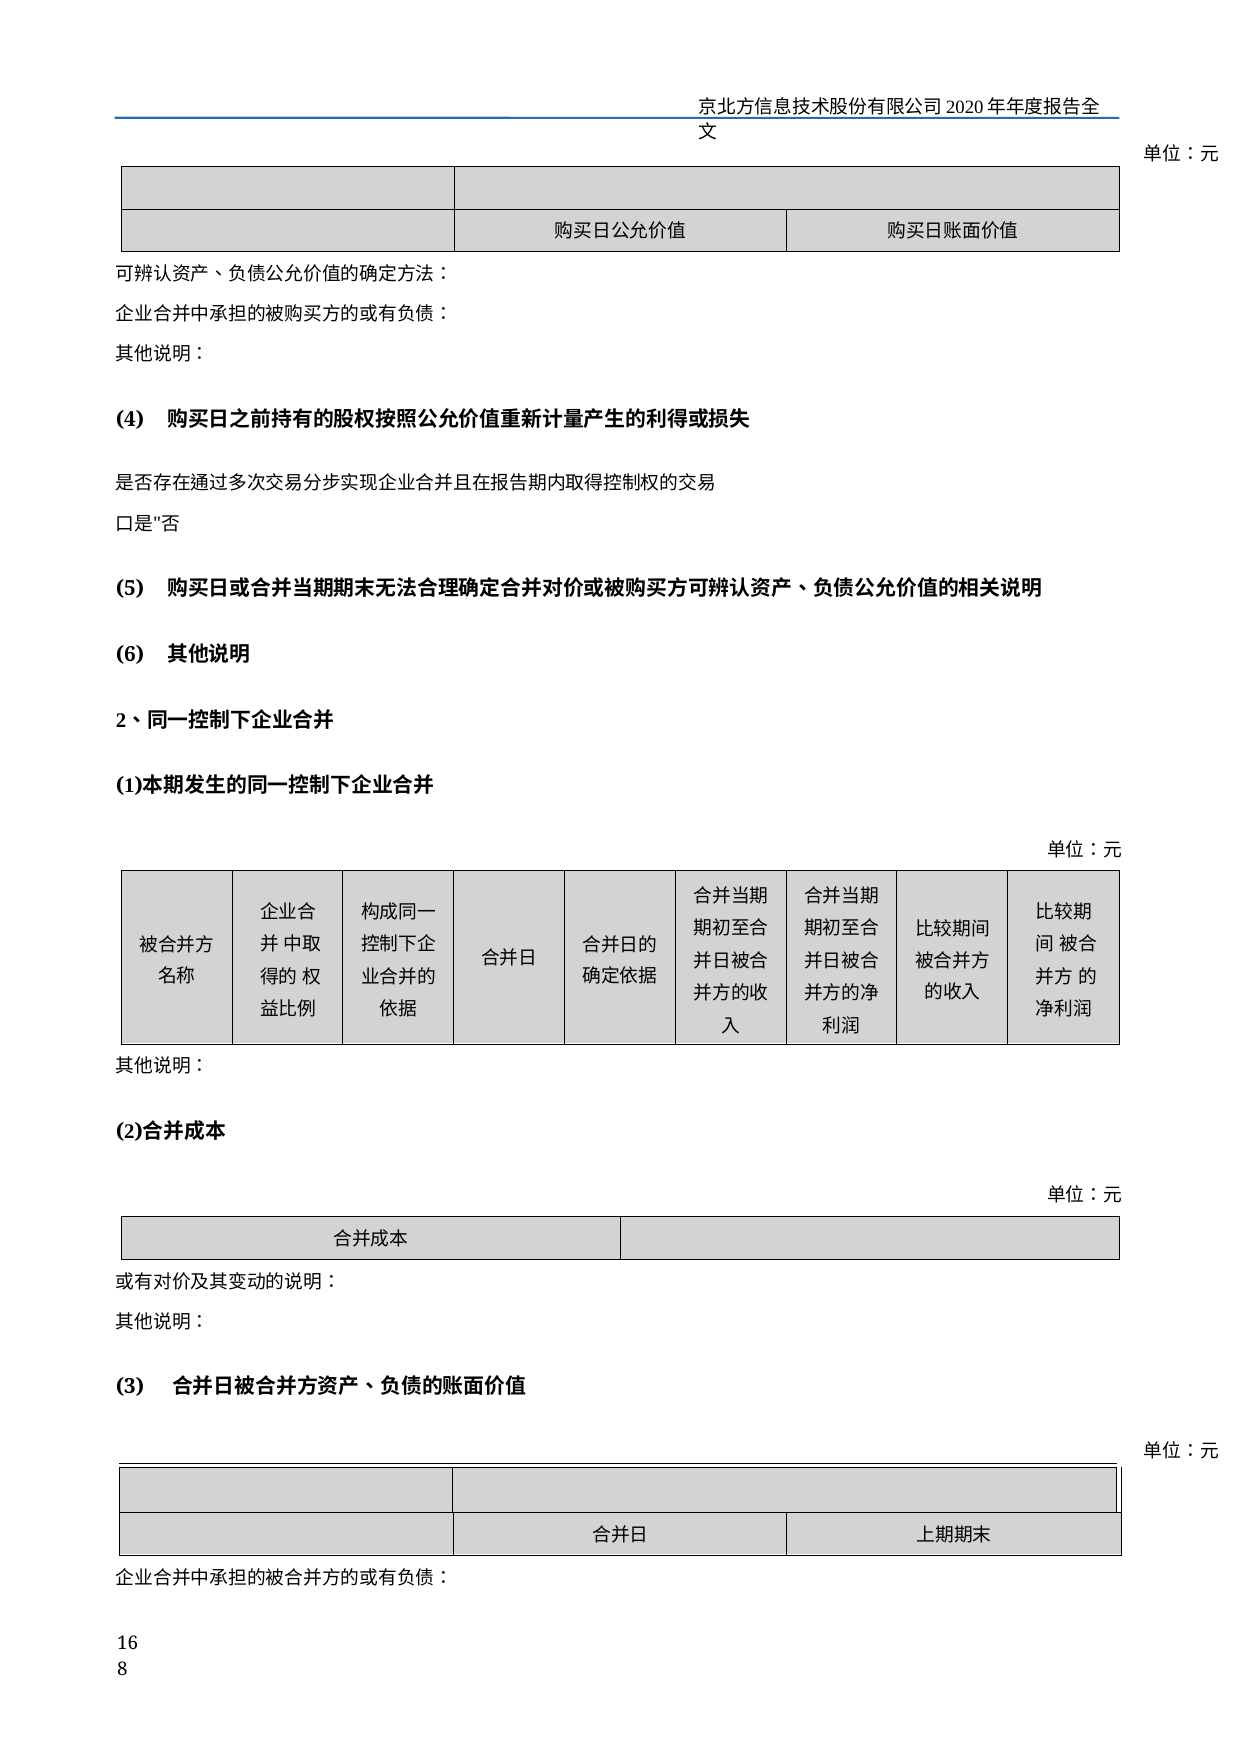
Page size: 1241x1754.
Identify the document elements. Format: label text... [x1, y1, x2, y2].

text 其他说明： [22, 341, 1218, 366]
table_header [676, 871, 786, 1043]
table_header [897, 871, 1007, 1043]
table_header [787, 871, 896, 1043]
text 其他说明： [22, 1308, 1218, 1334]
text 单位：元 [22, 1437, 1218, 1463]
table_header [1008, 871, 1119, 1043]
text 或有对价及其变动的说明： [22, 1268, 1218, 1293]
text 2、同一控制下企业合并 [22, 705, 1218, 733]
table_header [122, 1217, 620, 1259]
text 是否存在通过多次交易分步实现企业合并且在报告期内取得控制权的交易 [22, 470, 1218, 495]
list 购买日之前持有的股权按照公允价值重新计量产生的利得或损失 [22, 404, 1218, 432]
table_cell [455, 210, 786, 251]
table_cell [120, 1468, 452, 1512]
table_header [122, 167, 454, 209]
list 合并日被合并方资产、负债的账面价值 [22, 1371, 1218, 1399]
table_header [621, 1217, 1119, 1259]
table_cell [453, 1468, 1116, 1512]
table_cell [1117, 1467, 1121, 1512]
text 其他说明： [22, 1053, 1218, 1078]
text (2)合并成本 [22, 1116, 1218, 1144]
list 购买日或合并当期期末无法合理确定合并对价或被购买方可辨认资产、负债公允价值的相关说明 [22, 573, 1218, 601]
text 口是"否 [22, 510, 1218, 535]
text 单位：元 [1047, 837, 1218, 862]
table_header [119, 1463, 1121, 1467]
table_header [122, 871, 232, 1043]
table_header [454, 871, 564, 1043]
text 单位：元 [22, 141, 1218, 166]
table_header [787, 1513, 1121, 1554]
text 企业合并中承担的被购买方的或有负债： [22, 301, 1218, 326]
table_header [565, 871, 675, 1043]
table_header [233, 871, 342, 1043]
text (1)本期发生的同一控制下企业合并 [22, 771, 1218, 799]
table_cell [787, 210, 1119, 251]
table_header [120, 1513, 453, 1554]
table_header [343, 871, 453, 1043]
text 企业合并中承担的被合并方的或有负债： [22, 1564, 1218, 1589]
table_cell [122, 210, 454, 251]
list 其他说明 [22, 639, 1218, 667]
text 单位：元 [1047, 1182, 1218, 1207]
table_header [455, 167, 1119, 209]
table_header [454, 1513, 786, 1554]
text 可辨认资产、负债公允价值的确定方法： [22, 261, 1218, 286]
